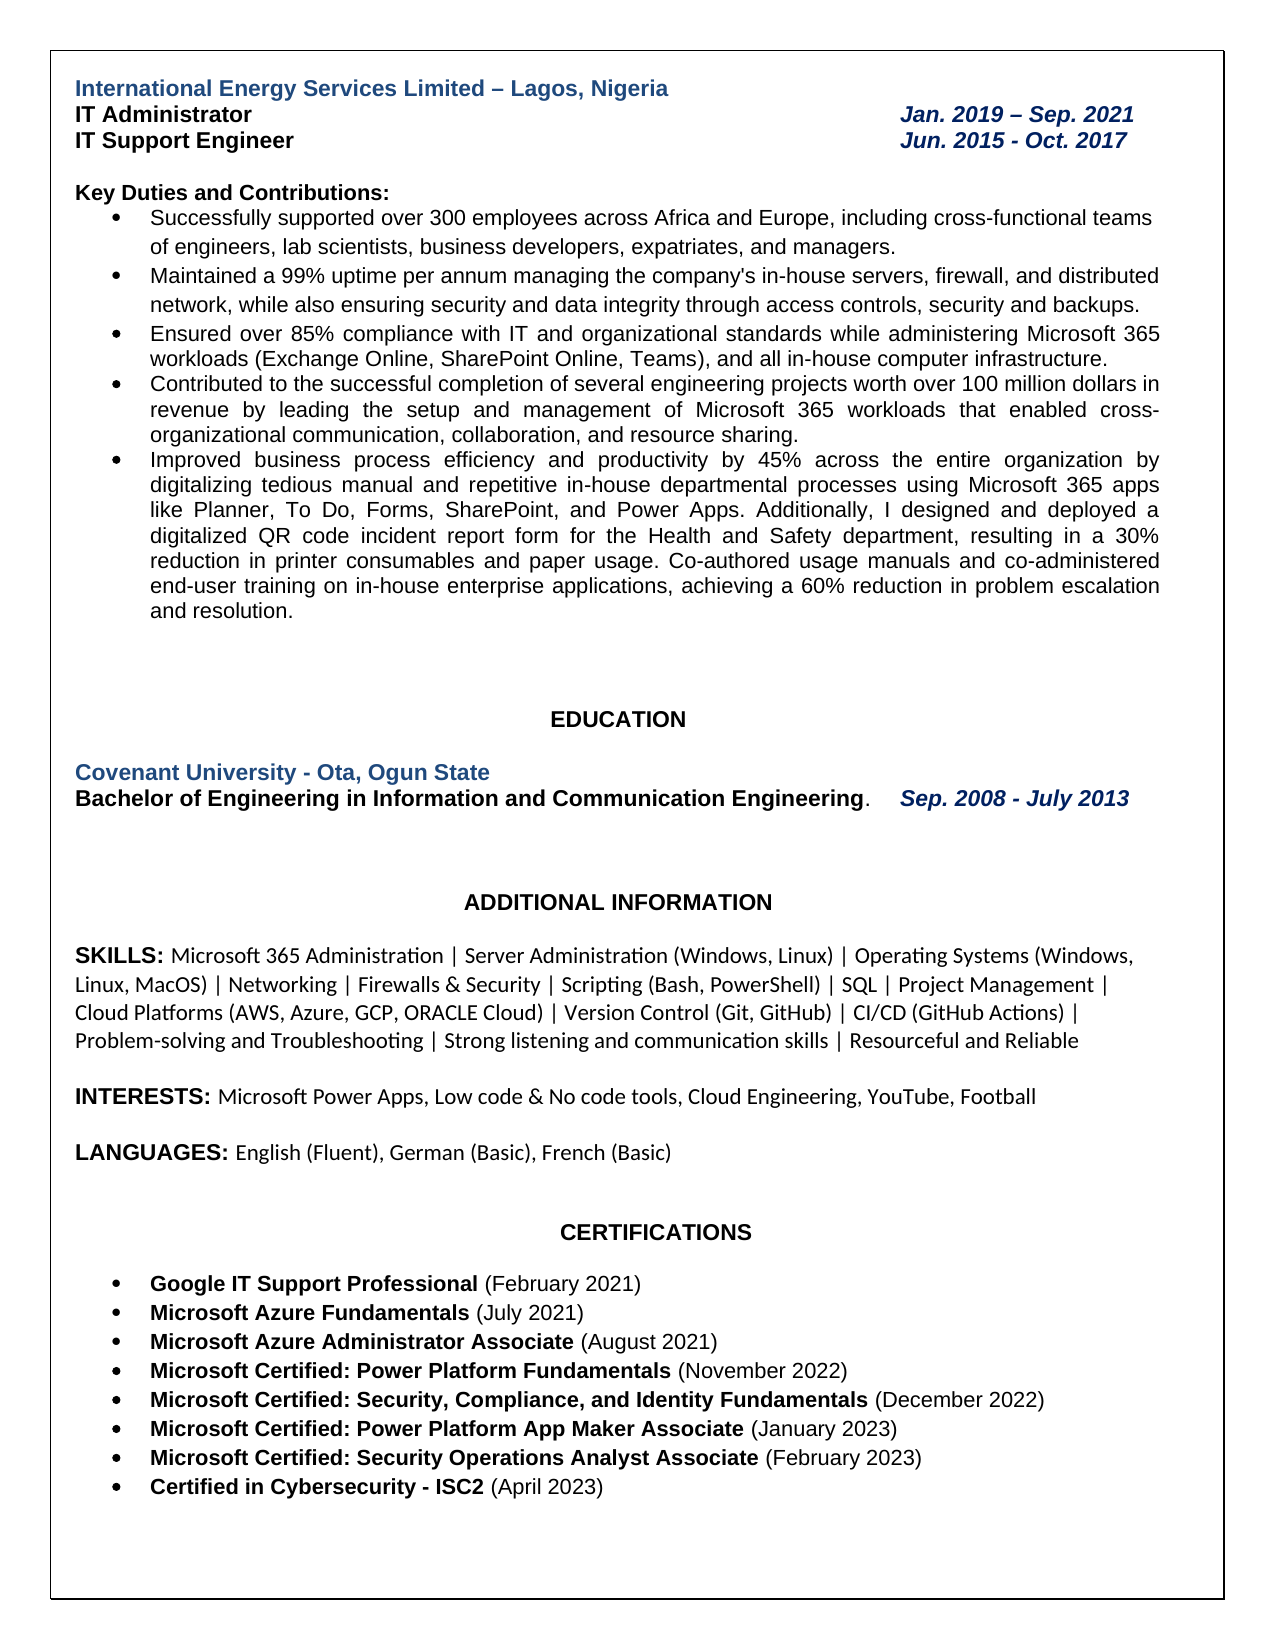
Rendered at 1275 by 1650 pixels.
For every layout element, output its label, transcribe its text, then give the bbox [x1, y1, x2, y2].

text LANGUAGES: English (Fluent), German (Basic), French (Basic) [75, 1138, 1161, 1166]
list Microsoft Azure Administrator Associate (August 2021) [112, 1329, 1161, 1354]
text IT Support Engineer Jun. 2015 - Oct. 2017 [75, 127, 1161, 153]
text EDUCATION [75, 706, 1161, 732]
text INTERESTS: Microsoft Power Apps, Low code & No code tools, Cloud Engineering, YouTube, Football [75, 1082, 1161, 1110]
list CERTIFICATIONS [150, 1218, 1161, 1245]
list Contributed to the successful completion of several engineering projects worth over 100 million dollars in revenue by leading the setup and management of Microsoft 365 workloads that enabled cross-organizational communication, collaboration, and resource sharing. [112, 371, 1161, 447]
text International Energy Services Limited – Lagos, Nigeria [75, 74, 1161, 101]
text IT Administrator Jan. 2019 – Sep. 2021 [75, 101, 1161, 127]
list Microsoft Certified: Power Platform Fundamentals (November 2022) [112, 1358, 1161, 1383]
list Google IT Support Professional (February 2021) [112, 1271, 1161, 1296]
list Microsoft Azure Fundamentals (July 2021) [112, 1300, 1161, 1325]
text Bachelor of Engineering in Information and Communication Engineering. Sep. 2008 - July 2013 [75, 785, 1161, 812]
text ADDITIONAL INFORMATION [75, 889, 1161, 915]
list Improved business process efficiency and productivity by 45% across the entire organization by digitalizing tedious manual and repetitive in-house departmental processes using Microsoft 365 apps like Planner, To Do, Forms, SharePoint, and Power Apps. Additionally, I designed and deployed a digitalized QR code incident report form for the Health and Safety department, resulting in a 30% reduction in printer consumables and paper usage. Co-authored usage manuals and co-administered end-user training on in-house enterprise applications, achieving a 60% reduction in problem escalation and resolution. [112, 447, 1161, 623]
text Key Duties and Contributions: [75, 180, 1161, 205]
list Maintained a 99% uptime per annum managing the company's in-house servers, firewall, and distributed network, while also ensuring security and data integrity through access controls, security and backups. [112, 263, 1161, 317]
list Microsoft Certified: Security, Compliance, and Identity Fundamentals (December 2022) [112, 1387, 1161, 1412]
text SKILLS: Microsoft 365 Administration | Server Administration (Windows, Linux) | Operating Systems (Windows, Linux, MacOS) | Networking | Firewalls & Security | Scripting (Bash, PowerShell) | SQL | Project Management | Cloud Platforms (AWS, Azure, GCP, ORACLE Cloud) | Version Control (Git, GitHub) | CI/CD (GitHub Actions) | Problem-solving and Troubleshooting | Strong listening and communication skills | Resourceful and Reliable [75, 942, 1161, 1054]
list Microsoft Certified: Power Platform App Maker Associate (January 2023) [112, 1416, 1161, 1441]
text Covenant University - Ota, Ogun State [75, 759, 1161, 785]
list Ensured over 85% compliance with IT and organizational standards while administering Microsoft 365 workloads (Exchange Online, SharePoint Online, Teams), and all in-house computer infrastructure. [112, 321, 1161, 371]
list Successfully supported over 300 employees across Africa and Europe, including cross-functional teams of engineers, lab scientists, business developers, expatriates, and managers. [112, 205, 1161, 259]
list Microsoft Certified: Security Operations Analyst Associate (February 2023) [112, 1445, 1161, 1470]
list Certified in Cybersecurity - ISC2 (April 2023) [112, 1474, 1161, 1499]
